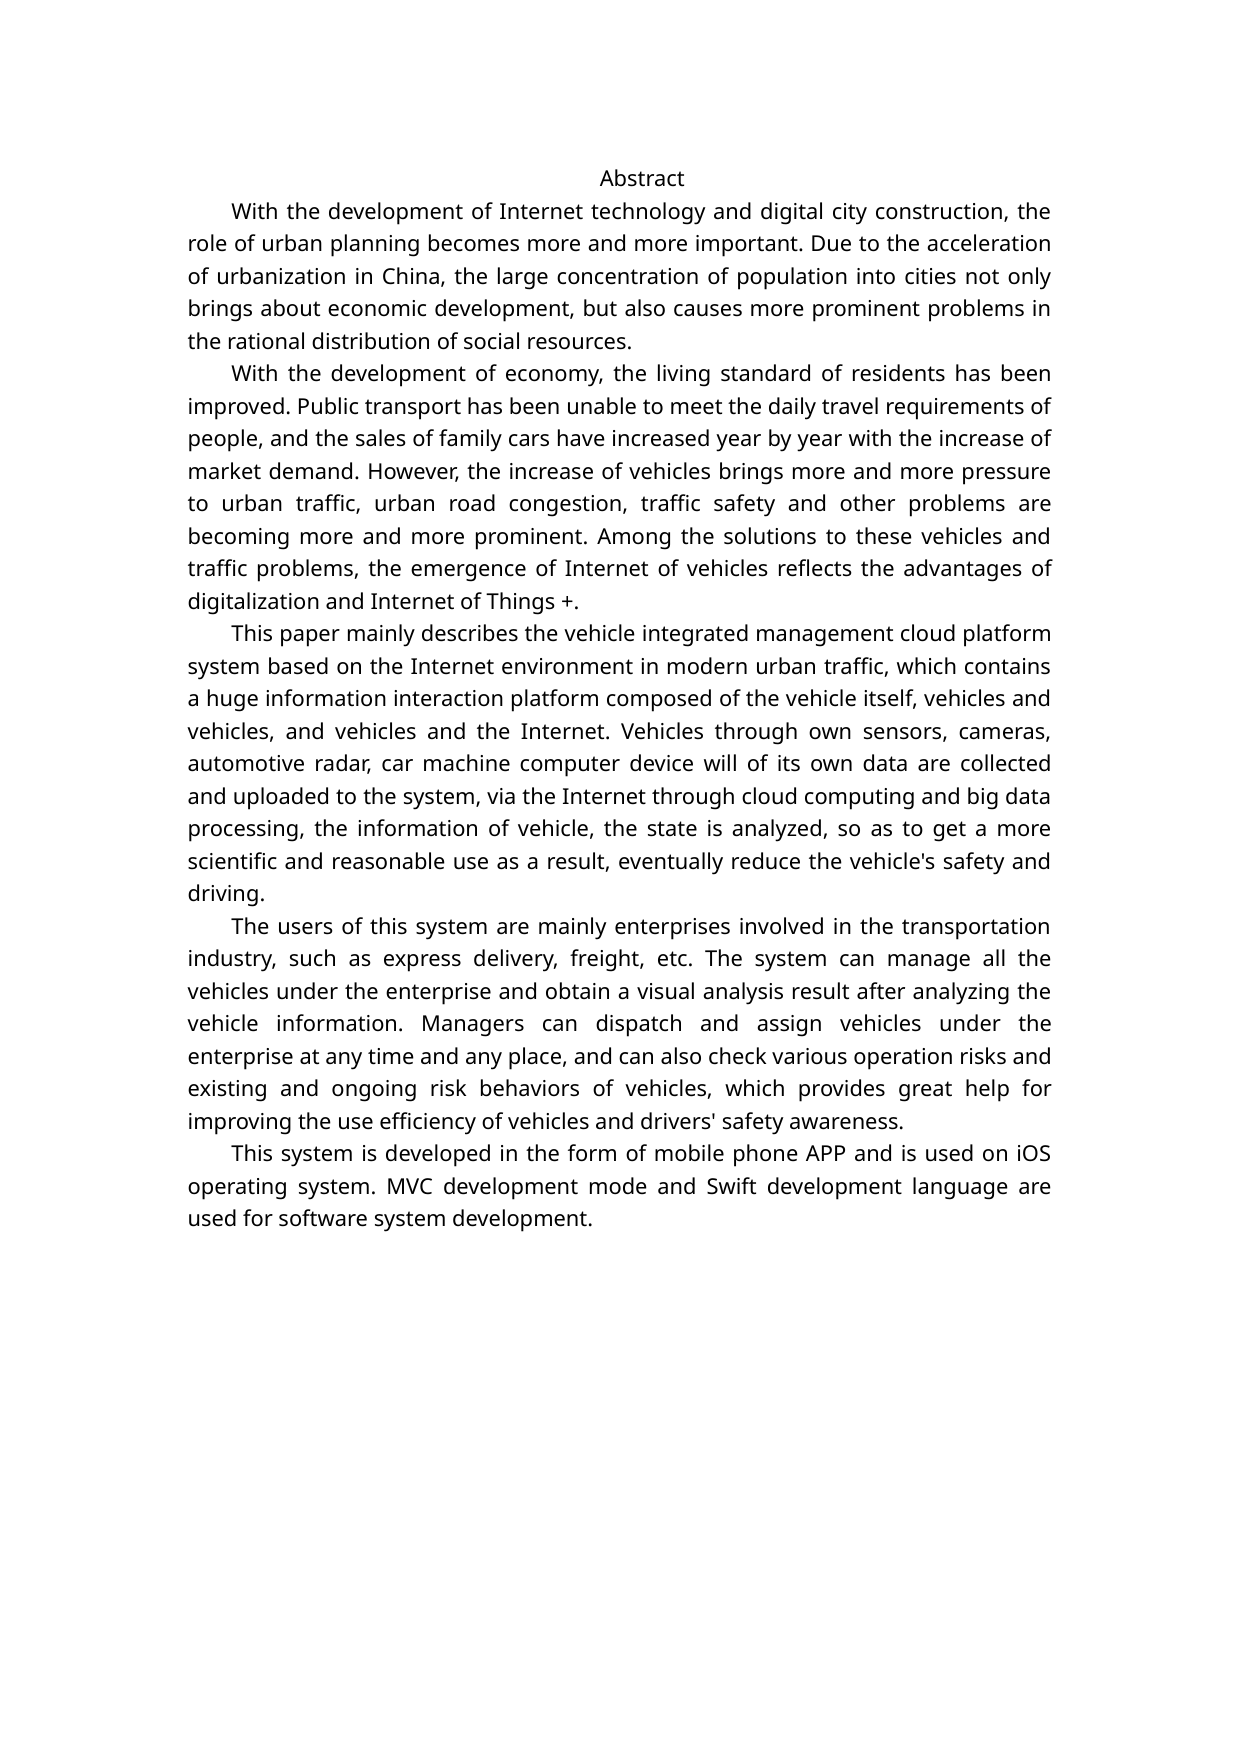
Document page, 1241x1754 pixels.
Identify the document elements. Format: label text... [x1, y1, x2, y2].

text This system is developed in the form of mobile phone APP and is used on iOS operating system. MVC development mode and Swift development language are used for software system development. [187, 1137, 1053, 1234]
text Abstract [187, 162, 1053, 194]
text The users of this system are mainly enterprises involved in the transportation industry, such as express delivery, freight, etc. The system can manage all the vehicles under the enterprise and obtain a visual analysis result after analyzing the vehicle information. Managers can dispatch and assign vehicles under the enterprise at any time and any place, and can also check various operation risks and existing and ongoing risk behaviors of vehicles, which provides great help for improving the use efficiency of vehicles and drivers' safety awareness. [187, 909, 1053, 1137]
text With the development of Internet technology and digital city construction, the role of urban planning becomes more and more important. Due to the acceleration of urbanization in China, the large concentration of population into cities not only brings about economic development, but also causes more prominent problems in the rational distribution of social resources. [187, 194, 1053, 357]
text With the development of economy, the living standard of residents has been improved. Public transport has been unable to meet the daily travel requirements of people, and the sales of family cars have increased year by year with the increase of market demand. However, the increase of vehicles brings more and more pressure to urban traffic, urban road congestion, traffic safety and other problems are becoming more and more prominent. Among the solutions to these vehicles and traffic problems, the emergence of Internet of vehicles reflects the advantages of digitalization and Internet of Things +. [187, 357, 1053, 617]
text This paper mainly describes the vehicle integrated management cloud platform system based on the Internet environment in modern urban traffic, which contains a huge information interaction platform composed of the vehicle itself, vehicles and vehicles, and vehicles and the Internet. Vehicles through own sensors, cameras, automotive radar, car machine computer device will of its own data are collected and uploaded to the system, via the Internet through cloud computing and big data processing, the information of vehicle, the state is analyzed, so as to get a more scientific and reasonable use as a result, eventually reduce the vehicle's safety and driving. [187, 617, 1053, 909]
